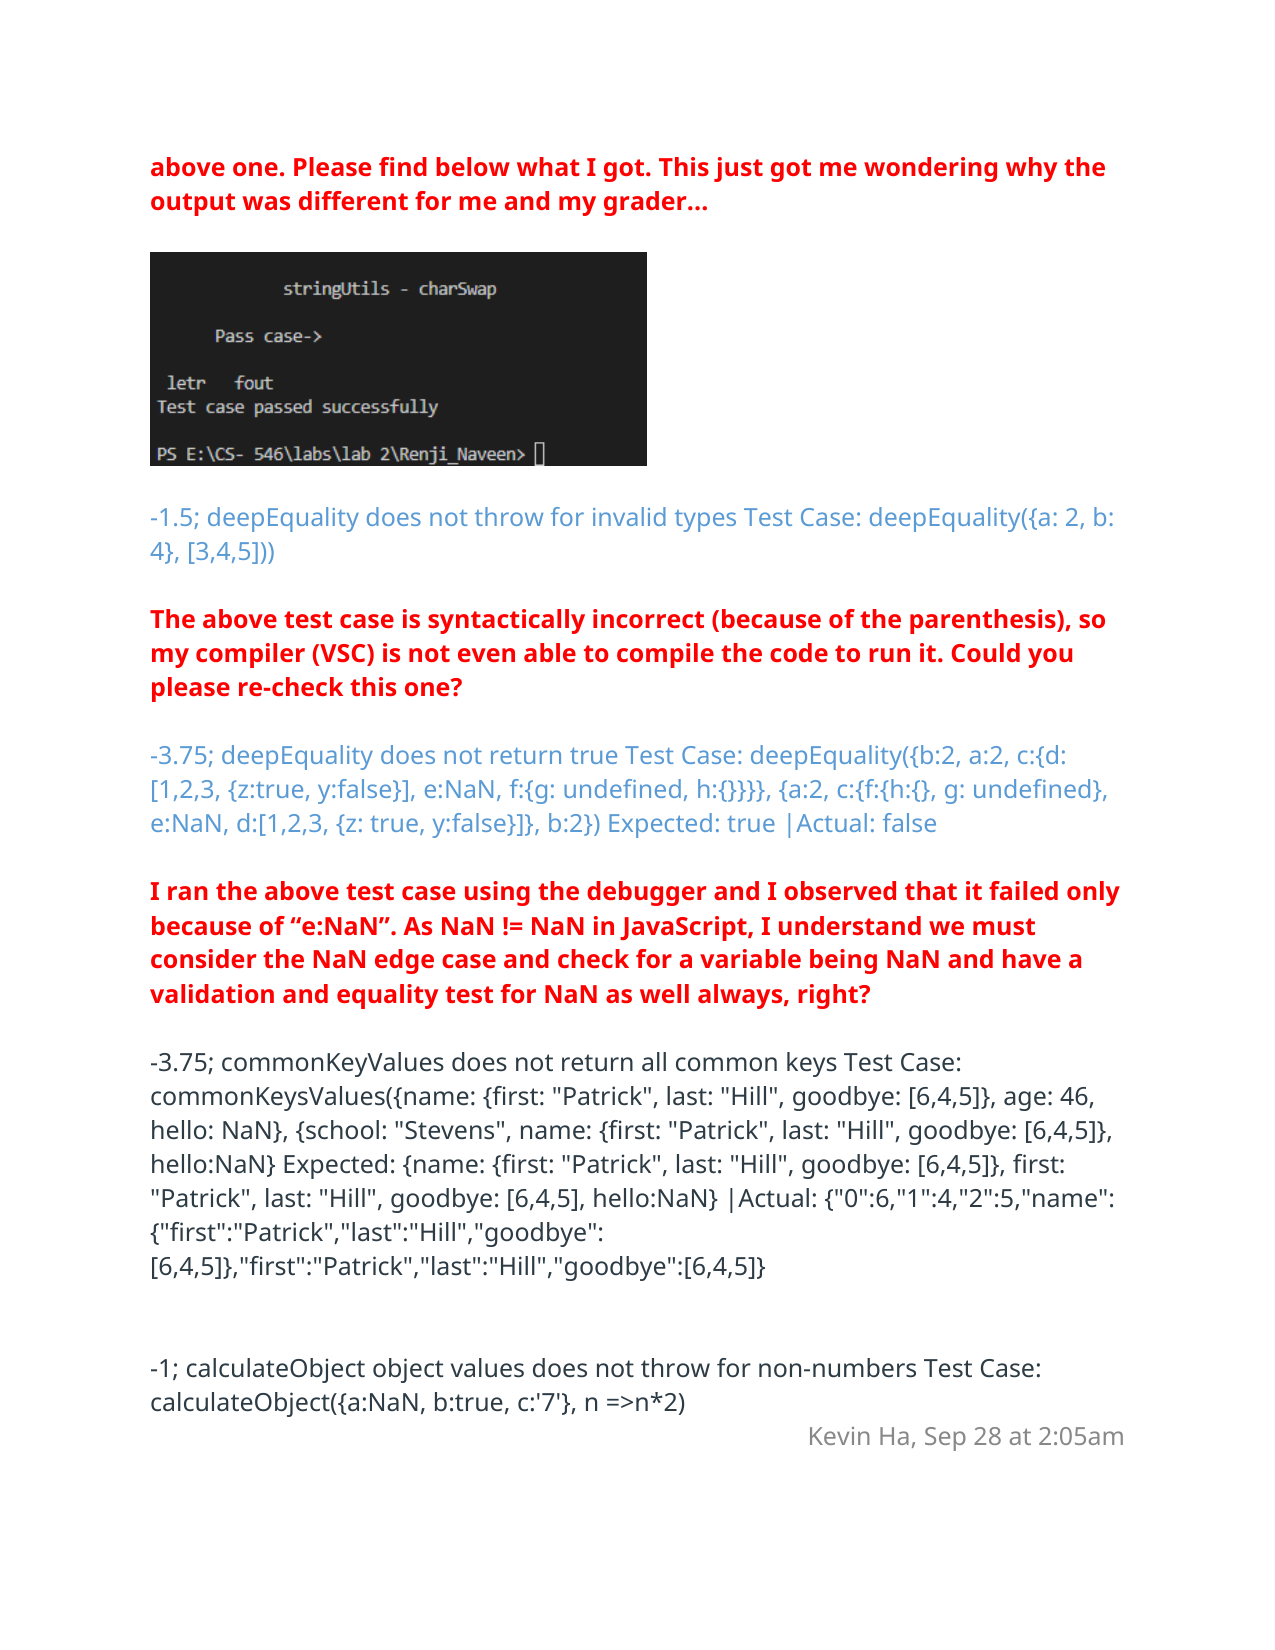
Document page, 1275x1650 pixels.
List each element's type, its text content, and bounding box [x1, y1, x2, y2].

text -3.75; deepEquality does not return true Test Case: deepEquality({b:2, a:2, c:{d:[1,2,3, {z:true, y:false}], e:NaN, f:{g: undefined, h:{}}}}, {a:2, c:{f:{h:{}, g: undefined}, e:NaN, d:[1,2,3, {z: true, y:false}]}, b:2}) Expected: true |Actual: false [150, 738, 1125, 840]
text -1.5; deepEquality does not throw for invalid types Test Case: deepEquality({a: 2, b: 4}, [3,4,5])) [150, 499, 1125, 567]
text Kevin Ha, Sep 28 at 2:05am [150, 1419, 1125, 1453]
text I ran the above test case using the debugger and I observed that it failed only because of “e:NaN”. As NaN != NaN in JavaScript, I understand we must consider the NaN edge case and check for a variable being NaN and have a validation and equality test for NaN as well always, right? [150, 874, 1125, 1010]
text The above test case is syntactically incorrect (because of the parenthesis), so my compiler (VSC) is not even able to compile the code to run it. Could you please re-check this one? [150, 602, 1125, 704]
text -1; calculateObject object values does not throw for non-numbers Test Case: calculateObject({a:NaN, b:true, c:'7'}, n =>n*2) [150, 1351, 1125, 1419]
text -3.75; commonKeyValues does not return all common keys Test Case: commonKeysValues({name: {first: "Patrick", last: "Hill", goodbye: [6,4,5]}, age: 46, hello: NaN}, {school: "Stevens", name: {first: "Patrick", last: "Hill", goodbye: [6,4,5]}, hello:NaN} Expected: {name: {first: "Patrick", last: "Hill", goodbye: [6,4,5]}, first: "Patrick", last: "Hill", goodbye: [6,4,5], hello:NaN} |Actual: {"0":6,"1":4,"2":5,"name":{"first":"Patrick","last":"Hill","goodbye":[6,4,5]},"first":"Patrick","last":"Hill","goodbye":[6,4,5]} [150, 1044, 1125, 1283]
picture [150, 252, 647, 466]
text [150, 150, 1125, 218]
